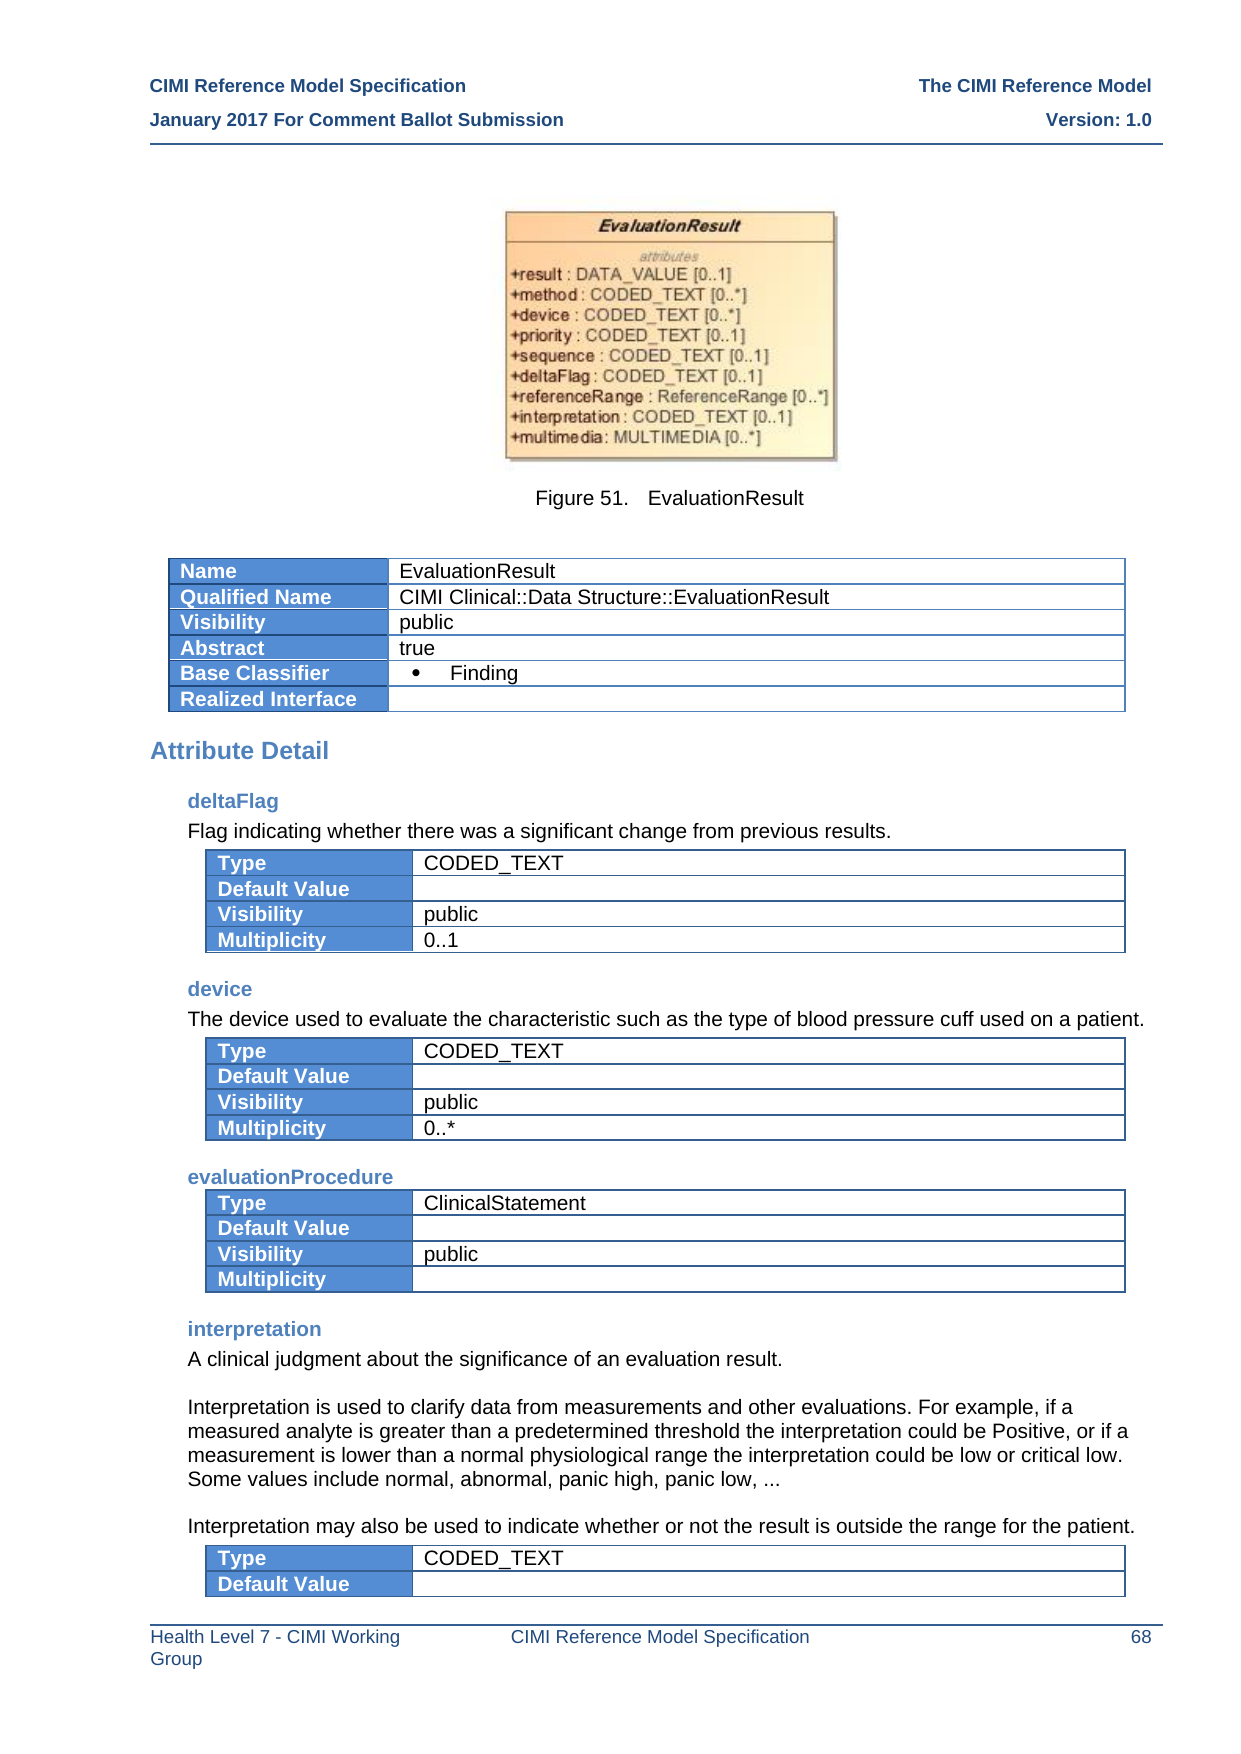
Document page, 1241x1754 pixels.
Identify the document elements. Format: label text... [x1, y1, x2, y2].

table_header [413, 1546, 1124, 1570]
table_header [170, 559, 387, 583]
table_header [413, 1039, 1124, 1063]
subtitle device [150, 977, 1152, 1001]
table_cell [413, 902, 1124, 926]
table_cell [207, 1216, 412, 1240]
subtitle interpretation [150, 1316, 1152, 1340]
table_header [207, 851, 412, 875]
subtitle evaluationProcedure [150, 1165, 1152, 1189]
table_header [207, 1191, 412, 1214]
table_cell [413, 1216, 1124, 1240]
text The device used to evaluate the characteristic such as the type of blood pressure cuff used on a patient. [187, 1007, 1152, 1031]
text A clinical judgment about the significance of an evaluation result. Interpretation is used to clarify data from measurements and other evaluations. For example, if a measured analyte is greater than a predetermined threshold the interpretation could be Positive, or if a measurement is lower than a normal physiological range the interpretation could be low or critical low. Some values include normal, abnormal, panic high, panic low, ... Interpretation may also be used to indicate whether or not the result is outside the range for the patient. [187, 1347, 1152, 1538]
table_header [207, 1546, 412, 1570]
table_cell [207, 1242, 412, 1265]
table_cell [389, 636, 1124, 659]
subtitle deltaFlag [150, 789, 1152, 813]
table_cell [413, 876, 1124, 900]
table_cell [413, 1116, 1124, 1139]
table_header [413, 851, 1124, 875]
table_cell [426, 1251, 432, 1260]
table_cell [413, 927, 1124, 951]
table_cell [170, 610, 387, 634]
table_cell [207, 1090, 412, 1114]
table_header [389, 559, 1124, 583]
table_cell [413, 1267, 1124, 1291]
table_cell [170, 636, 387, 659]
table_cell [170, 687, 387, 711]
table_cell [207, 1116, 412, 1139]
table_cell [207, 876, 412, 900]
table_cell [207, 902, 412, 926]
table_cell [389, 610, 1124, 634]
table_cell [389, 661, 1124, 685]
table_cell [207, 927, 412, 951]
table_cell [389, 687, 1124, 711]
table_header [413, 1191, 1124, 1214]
subtitle Attribute Detail [150, 736, 1152, 765]
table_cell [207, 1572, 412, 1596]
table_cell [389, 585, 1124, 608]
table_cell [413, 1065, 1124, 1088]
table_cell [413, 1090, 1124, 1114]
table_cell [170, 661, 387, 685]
picture [490, 196, 849, 473]
text EvaluationResult [187, 486, 1152, 509]
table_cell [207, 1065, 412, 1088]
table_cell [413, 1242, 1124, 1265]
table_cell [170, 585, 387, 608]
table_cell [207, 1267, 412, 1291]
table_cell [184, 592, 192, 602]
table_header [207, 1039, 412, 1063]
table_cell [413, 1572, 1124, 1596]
text Flag indicating whether there was a significant change from previous results. [187, 819, 1152, 843]
